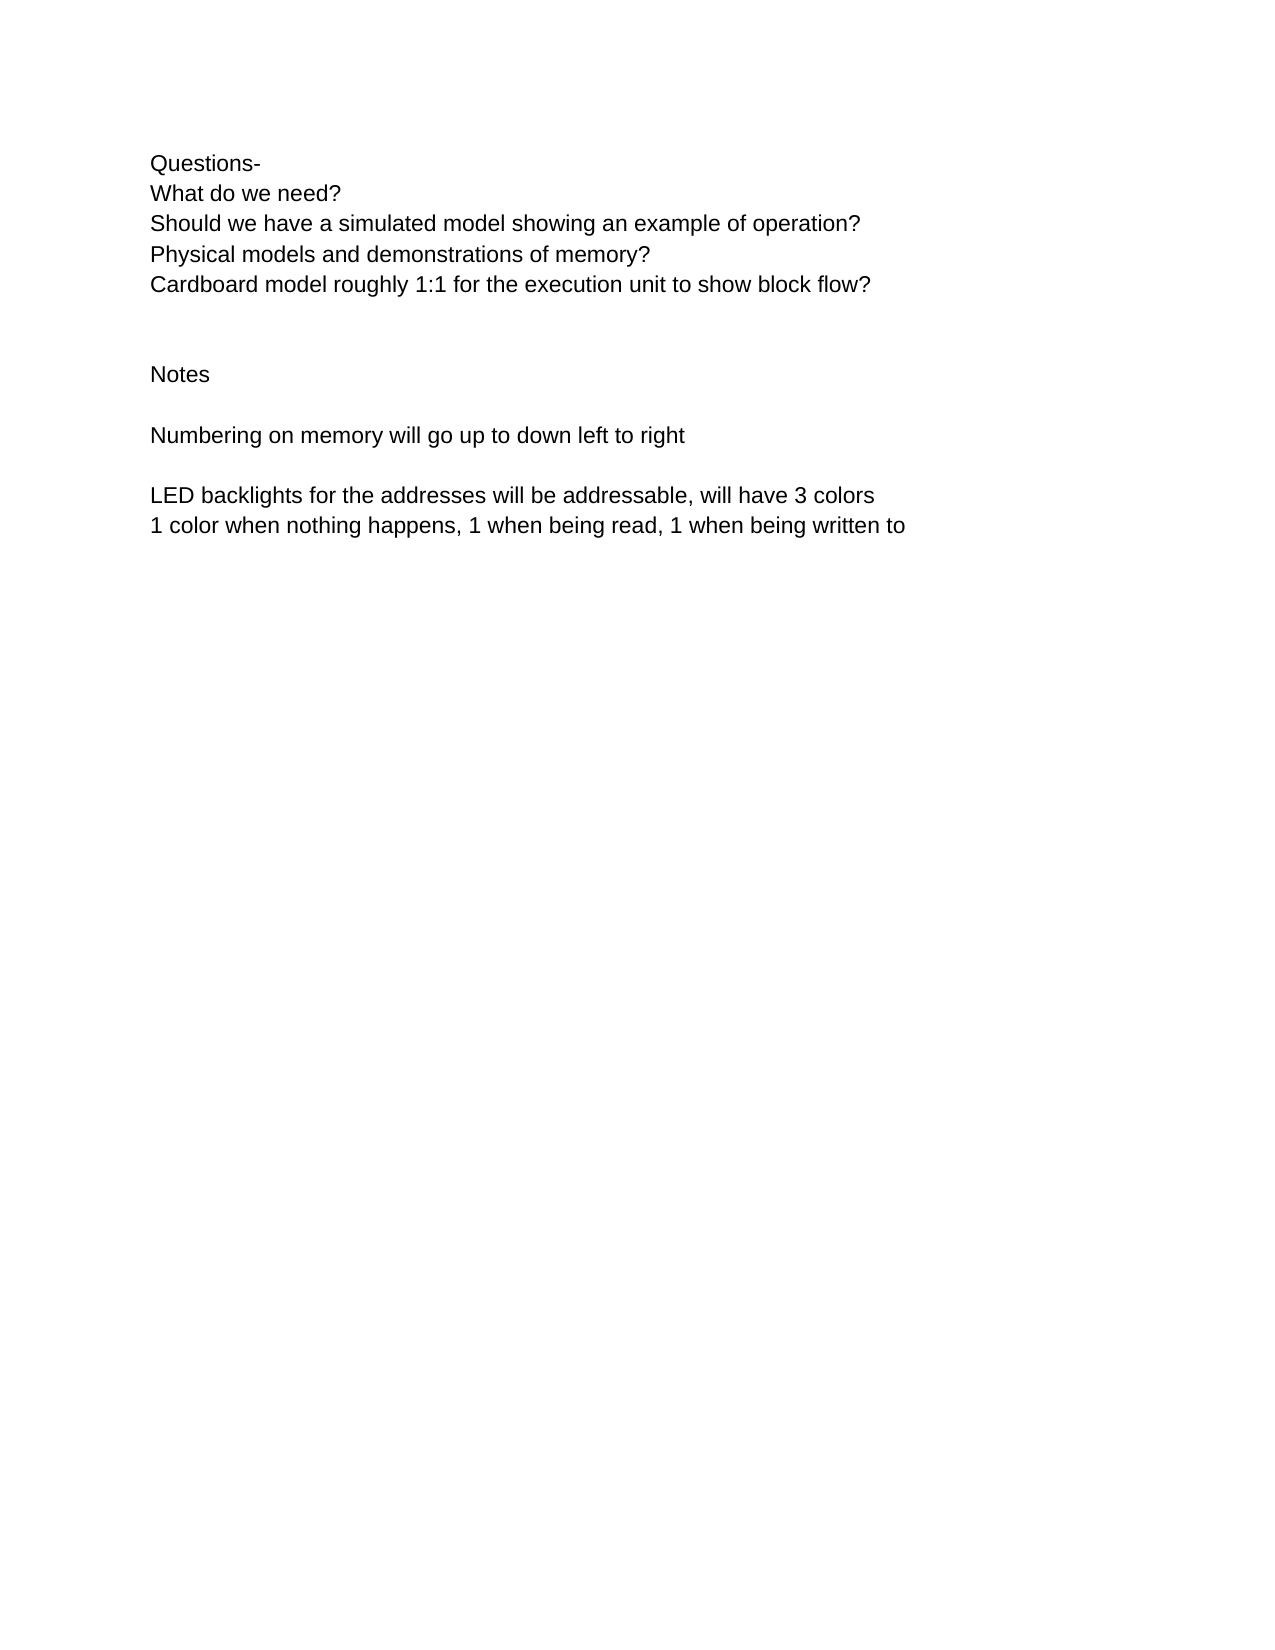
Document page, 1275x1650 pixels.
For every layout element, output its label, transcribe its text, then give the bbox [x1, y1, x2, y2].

text Questions- [150, 150, 1125, 176]
text What do we need? [150, 180, 1125, 207]
text Cardboard model roughly 1:1 for the execution unit to show block flow? [150, 271, 1125, 297]
text 1 color when nothing happens, 1 when being read, 1 when being written to [150, 512, 1125, 539]
text LED backlights for the addresses will be addressable, will have 3 colors [150, 482, 1125, 509]
text Physical models and demonstrations of memory? [150, 241, 1125, 267]
text Should we have a simulated model showing an example of operation? [150, 210, 1125, 237]
text Notes [150, 361, 1125, 388]
text Numbering on memory will go up to down left to right [150, 422, 1125, 448]
